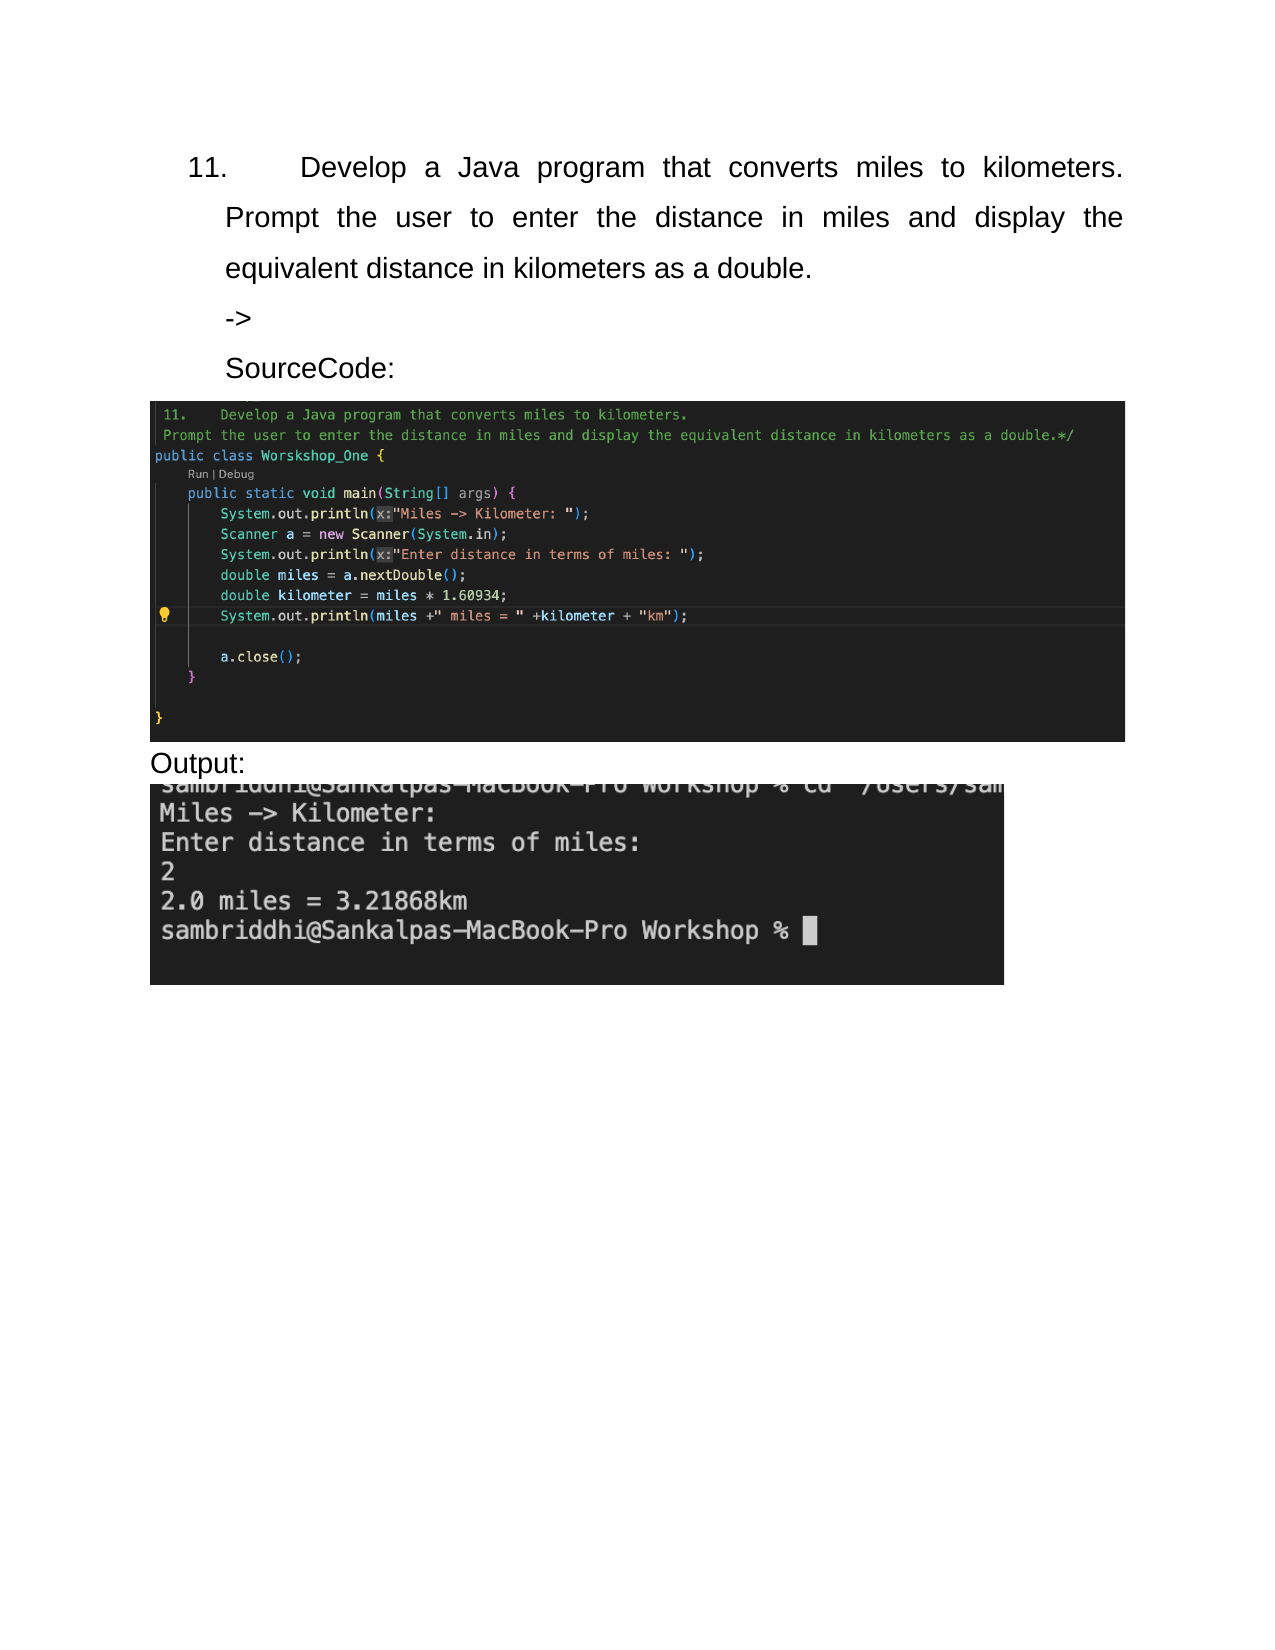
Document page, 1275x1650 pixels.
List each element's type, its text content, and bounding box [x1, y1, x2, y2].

picture [150, 401, 1125, 742]
text SourceCode: [225, 351, 1125, 385]
picture [150, 784, 1005, 985]
list Develop a Java program that converts miles to kilometers. Prompt the user to enter the distance in miles and display the equivalent distance in kilometers as a double. [187, 150, 1125, 284]
text Output: [150, 746, 1125, 779]
text -> [225, 301, 1125, 334]
